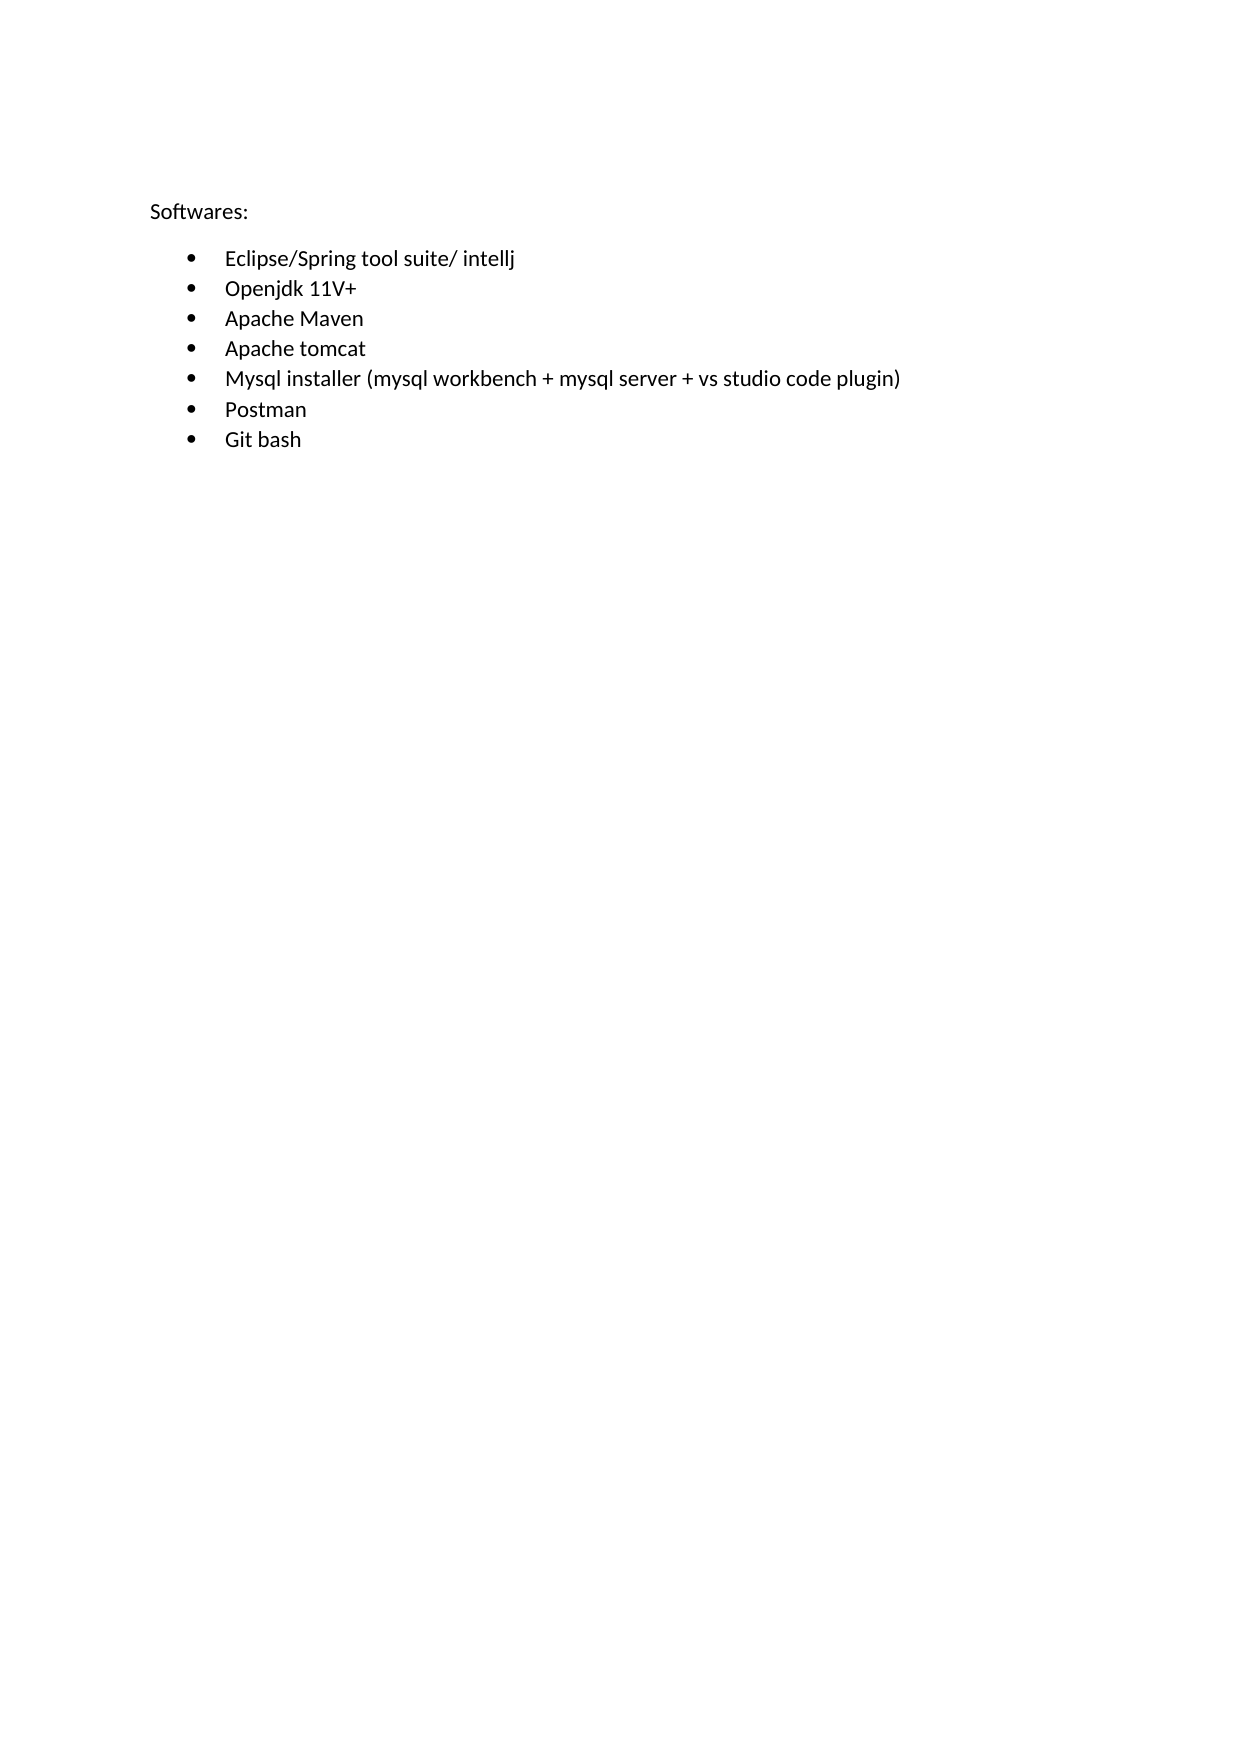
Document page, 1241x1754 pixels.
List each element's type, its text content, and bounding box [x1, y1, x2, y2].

list Git bash [187, 425, 1090, 453]
list Eclipse/Spring tool suite/ intellj [187, 244, 1090, 272]
list Postman [187, 395, 1090, 423]
text Softwares: [150, 197, 1090, 225]
list Openjdk 11V+ [187, 274, 1090, 302]
list Apache tomcat [187, 334, 1090, 362]
list Apache Maven [187, 304, 1090, 332]
list Mysql installer (mysql workbench + mysql server + vs studio code plugin) [187, 364, 1090, 393]
